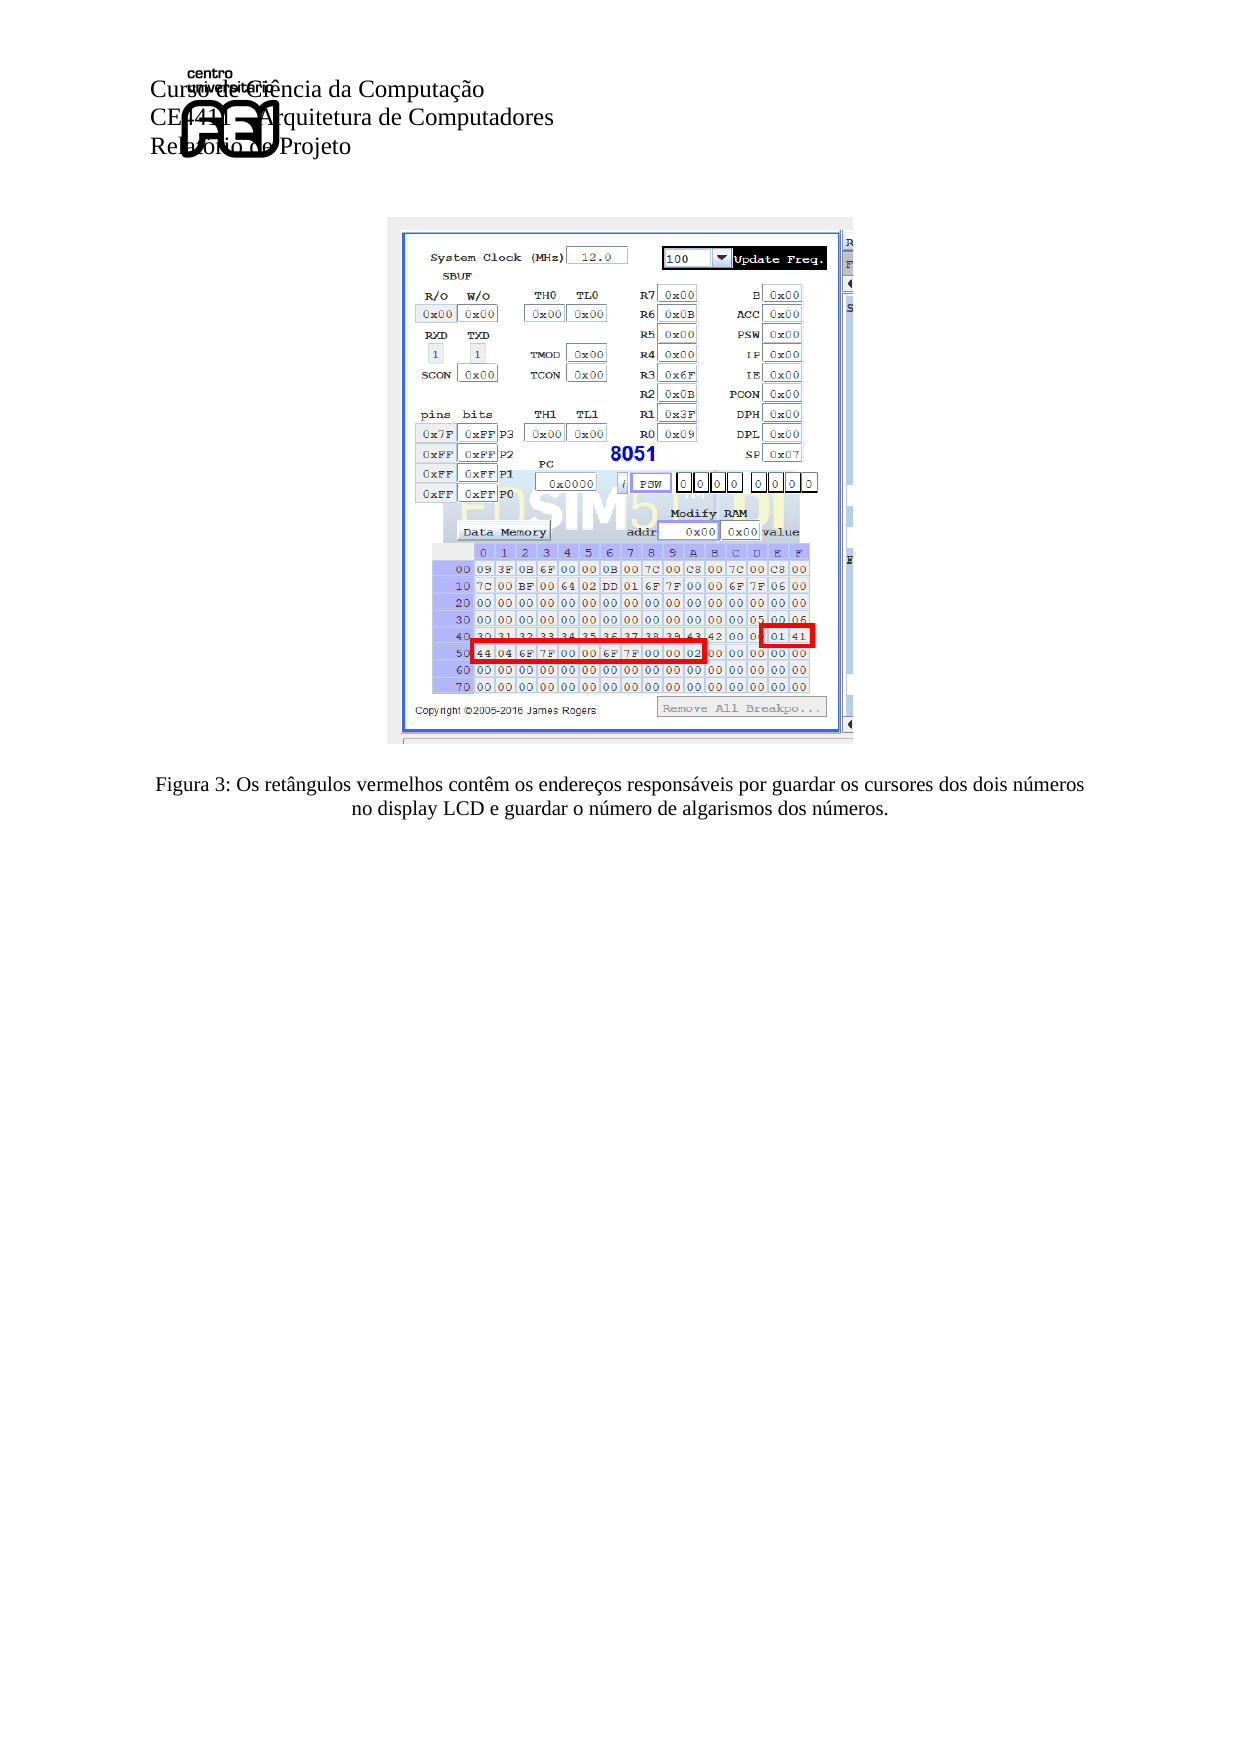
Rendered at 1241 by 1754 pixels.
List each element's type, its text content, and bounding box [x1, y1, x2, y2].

picture [387, 217, 854, 744]
text Figura 3: Os retângulos vermelhos contêm os endereços responsáveis por guardar os cursores dos dois números no display LCD e guardar o número de algarismos dos números. [150, 772, 1090, 820]
picture [178, 68, 282, 159]
